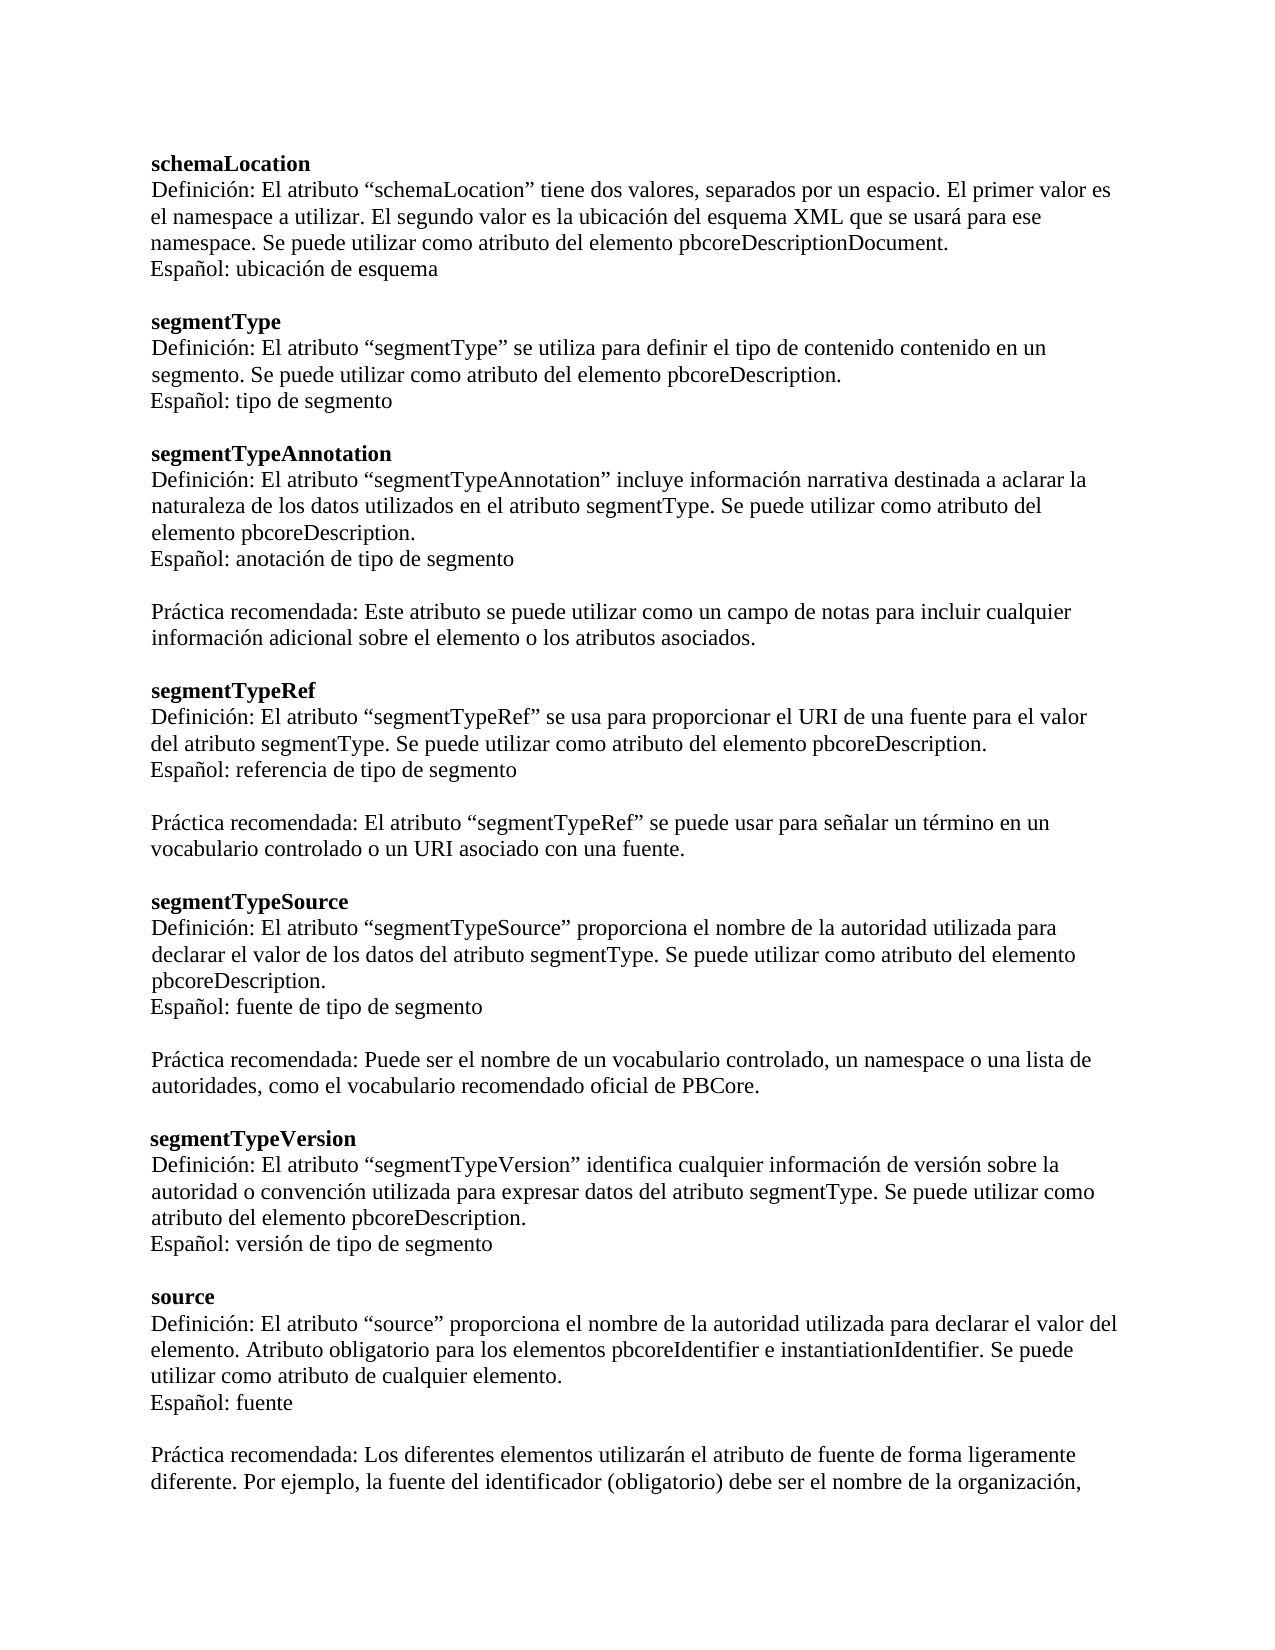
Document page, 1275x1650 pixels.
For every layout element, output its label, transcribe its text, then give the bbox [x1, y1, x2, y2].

text Español: fuente de tipo de segmento [150, 993, 1120, 1020]
text Definición: El atributo “source” proporciona el nombre de la autoridad utilizada para declarar el valor del elemento. Atributo obligatorio para los elementos pbcoreIdentifier e instantiationIdentifier. Se puede utilizar como atributo de cualquier elemento. [150, 1309, 1120, 1389]
text segmentTypeSource [150, 888, 1120, 914]
text Definición: El atributo “segmentTypeRef” se usa para proporcionar el URI de una fuente para el valor del atributo segmentType. Se puede utilizar como atributo del elemento pbcoreDescription. [150, 703, 1120, 756]
text Definición: El atributo “segmentTypeSource” proporciona el nombre de la autoridad utilizada para declarar el valor de los datos del atributo segmentType. Se puede utilizar como atributo del elemento pbcoreDescription. [151, 914, 1120, 993]
text Definición: El atributo “segmentTypeAnnotation” incluye información narrativa destinada a aclarar la naturaleza de los datos utilizados en el atributo segmentType. Se puede utilizar como atributo del elemento pbcoreDescription. [151, 466, 1120, 545]
text Definición: El atributo “schemaLocation” tiene dos valores, separados por un espacio. El primer valor es el namespace a utilizar. El segundo valor es la ubicación del esquema XML que se usará para ese namespace. Se puede utilizar como atributo del elemento pbcoreDescriptionDocument. [150, 176, 1120, 255]
text Definición: El atributo “segmentTypeVersion” identifica cualquier información de versión sobre la autoridad o convención utilizada para expresar datos del atributo segmentType. Se puede utilizar como atributo del elemento pbcoreDescription. [151, 1151, 1120, 1231]
text segmentTypeAnnotation [151, 440, 1120, 466]
text Español: tipo de segmento [150, 387, 1120, 413]
text schemaLocation [150, 150, 1120, 176]
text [150, 1441, 1120, 1494]
text segmentType [151, 308, 1120, 334]
text Práctica recomendada: Puede ser el nombre de un vocabulario controlado, un namespace o una lista de autoridades, como el vocabulario recomendado oficial de PBCore. [151, 1046, 1120, 1099]
text Español: fuente [150, 1389, 1120, 1415]
text Definición: El atributo “segmentType” se utiliza para definir el tipo de contenido contenido en un segmento. Se puede utilizar como atributo del elemento pbcoreDescription. [151, 334, 1120, 387]
text source [151, 1283, 1120, 1309]
text Español: anotación de tipo de segmento [150, 545, 1120, 572]
text Español: versión de tipo de segmento [150, 1231, 1120, 1257]
text Práctica recomendada: Este atributo se puede utilizar como un campo de notas para incluir cualquier información adicional sobre el elemento o los atributos asociados. [151, 598, 1120, 651]
text segmentTypeVersion [150, 1125, 1120, 1151]
text segmentTypeRef [151, 677, 1120, 703]
text Práctica recomendada: El atributo “segmentTypeRef” se puede usar para señalar un término en un vocabulario controlado o un URI asociado con una fuente. [150, 809, 1120, 862]
text Español: referencia de tipo de segmento [150, 756, 1120, 782]
text Español: ubicación de esquema [150, 255, 1120, 282]
